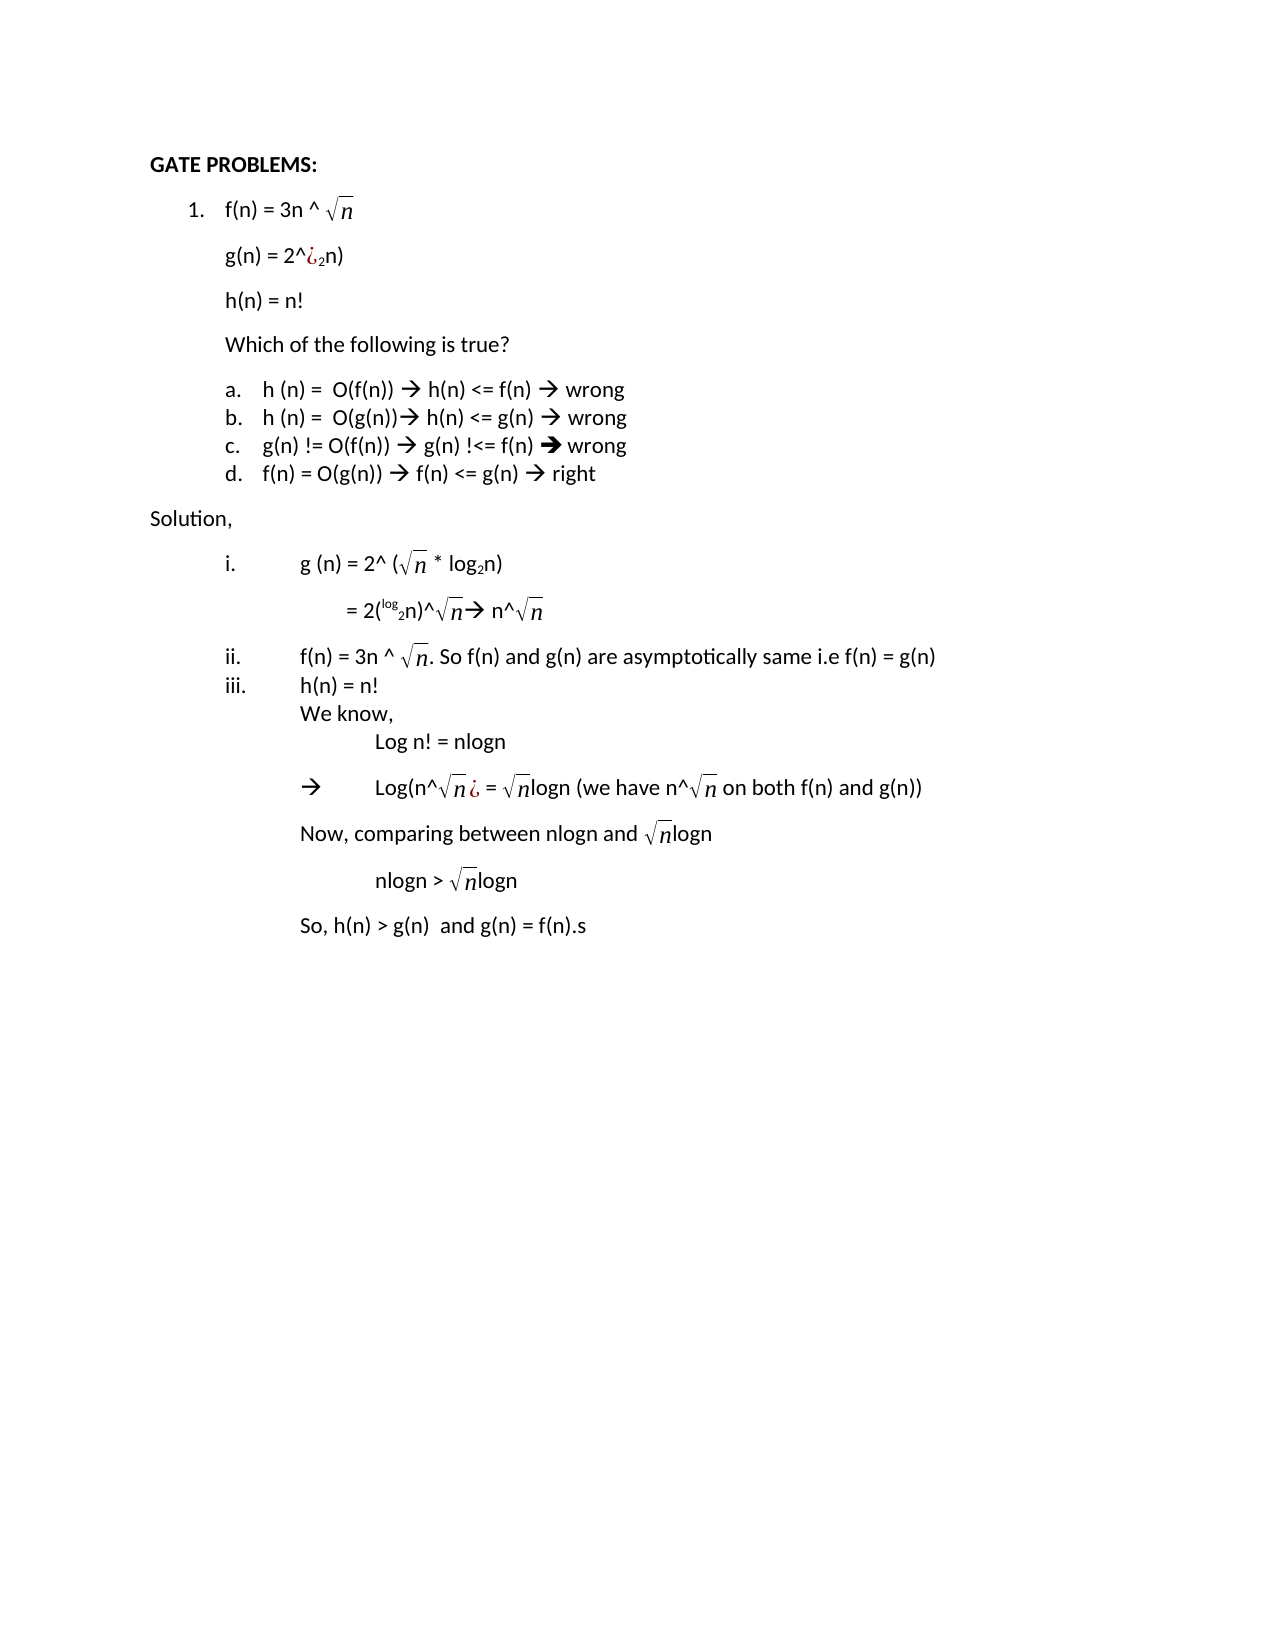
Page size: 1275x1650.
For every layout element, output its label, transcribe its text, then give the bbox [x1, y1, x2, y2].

text = 2(log2n)^ n^ [150, 595, 1125, 625]
list f(n) = O(g(n)) f(n) <= g(n) right [225, 459, 1125, 487]
list h (n) = O(g(n)) h(n) <= g(n) wrong [225, 403, 1125, 431]
text nlogn > logn [150, 865, 1125, 895]
text h(n) = n! [225, 286, 1125, 314]
text Log(n^ = logn (we have n^ on both f(n) and g(n)) [150, 772, 1125, 802]
text GATE PROBLEMS: [150, 150, 1125, 178]
list g (n) = 2^ ( * log2n) [225, 549, 1125, 578]
list We know, [300, 699, 1125, 727]
text So, h(n) > g(n) and g(n) = f(n).s [150, 911, 1125, 939]
list Log n! = nlogn [300, 727, 1125, 755]
list f(n) = 3n ^ . So f(n) and g(n) are asymptotically same i.e f(n) = g(n) [225, 642, 1125, 671]
text g(n) = 2^2n) [225, 241, 1125, 269]
list g(n) != O(f(n)) g(n) !<= f(n) wrong [225, 431, 1125, 459]
text Solution, [150, 504, 1125, 532]
text Now, comparing between nlogn and logn [150, 818, 1125, 848]
list h (n) = O(f(n)) h(n) <= f(n) wrong [225, 375, 1125, 403]
list h(n) = n! [225, 671, 1125, 699]
list f(n) = 3n ^ [187, 195, 1125, 224]
text Which of the following is true? [225, 331, 1125, 358]
